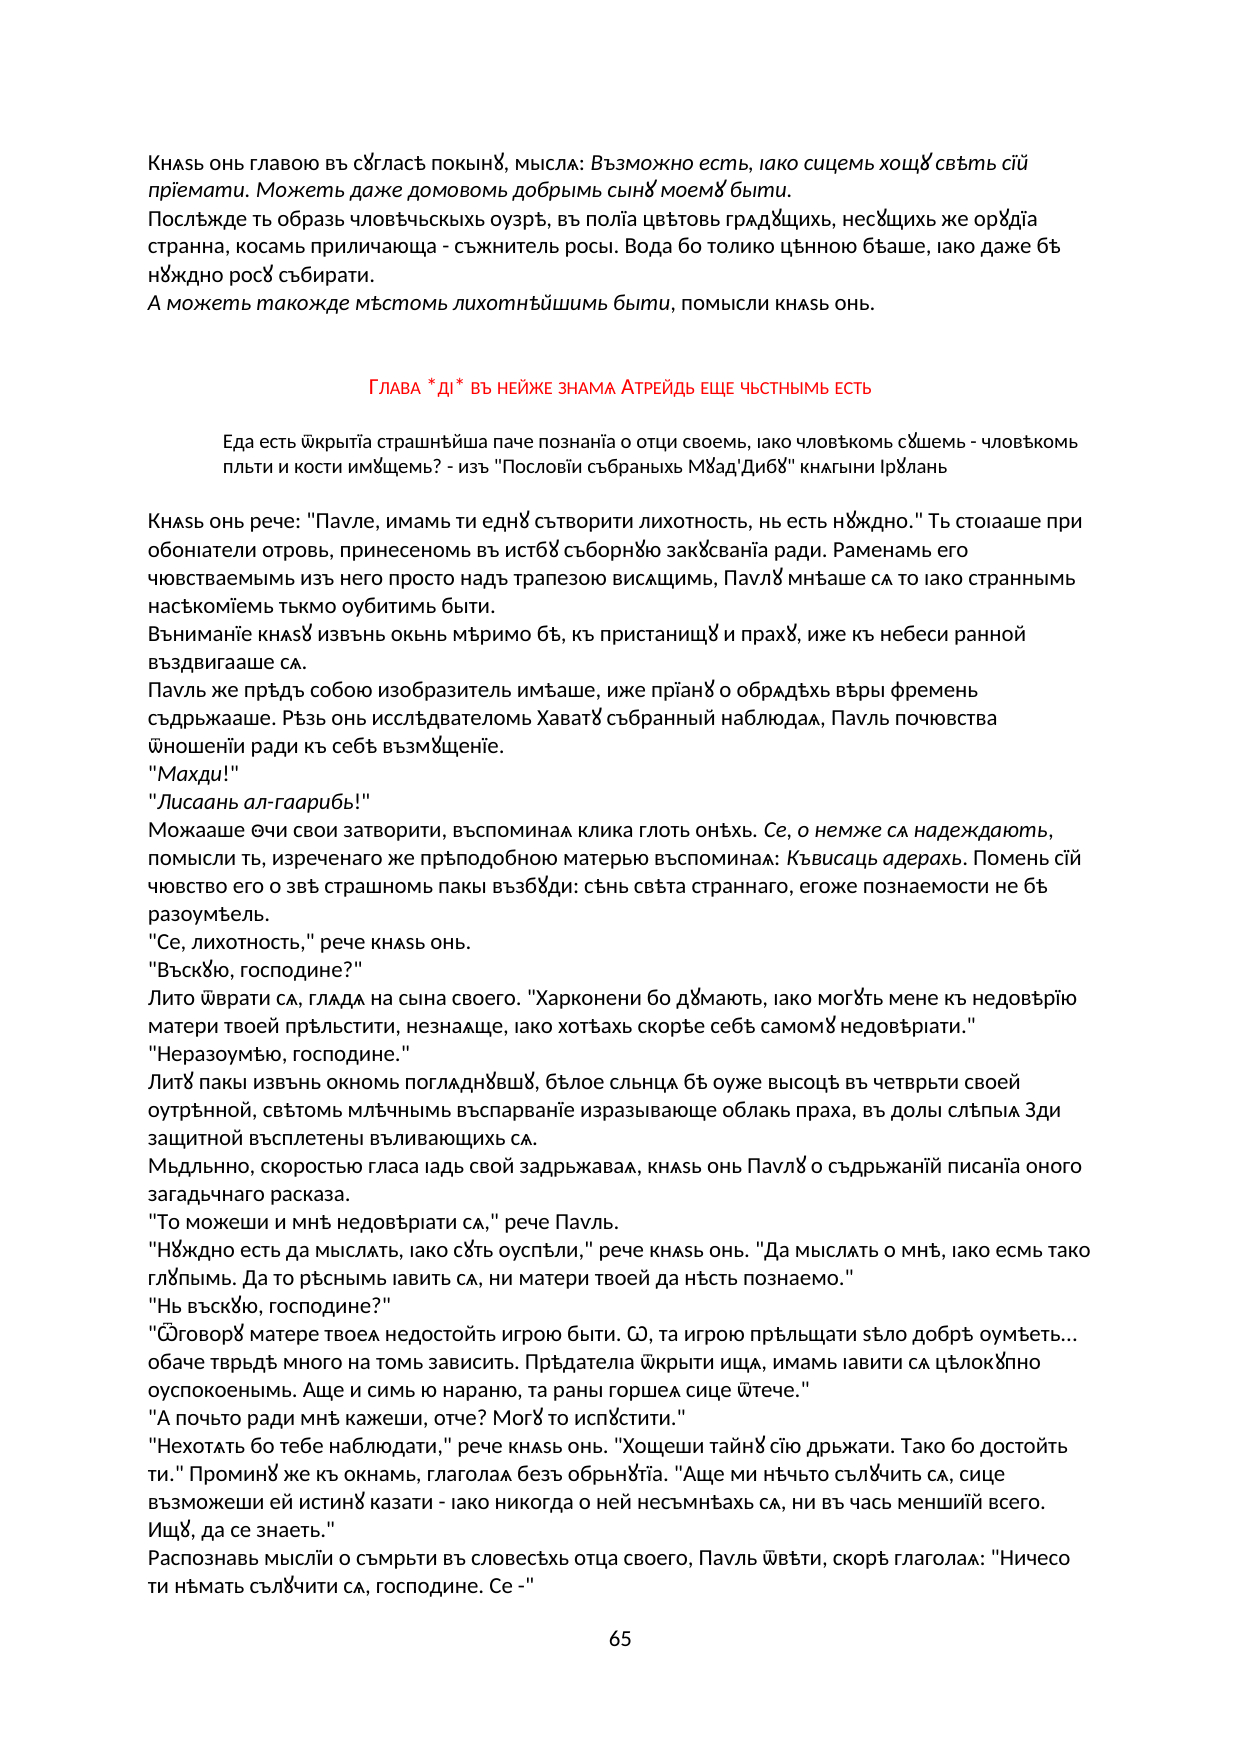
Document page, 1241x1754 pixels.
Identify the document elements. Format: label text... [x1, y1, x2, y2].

text "Въскꙋю, господине?" [148, 955, 1093, 983]
text Послѣжде ть образь чловѣчьскыхь оузрѣ, въ полïа цвѣтовь грѧдꙋщихь, несꙋщихь же орꙋдïа странна, косамь приличающа - съжнитель росы. Вода бо толико цѣнною бѣаше, ıако даже бѣ нꙋждно росꙋ събирати. [148, 204, 1093, 288]
text Литꙋ пакы извънь окномь поглѧднꙋвшꙋ, бѣлое сльнцѧ бѣ оуже высоцѣ въ четврьти своей оутрѣнной, свѣтомь млѣчнымь въспарванïе изразывающе облакь праха, въ долы слѣпыѧ Зди защитной въсплетены въливающихь сѧ. [148, 1067, 1093, 1151]
text "Лисаань ал-гаарибь!" [148, 787, 1093, 815]
text "А почьто ради мнѣ кажеши, отче? Могꙋ то испꙋстити." [148, 1403, 1093, 1431]
text Паѵль же прѣдъ собою изобразитель имѣаше, иже прïанꙋ о обрѧдѣхь вѣры фремень съдрьжааше. Рѣзь онь исслѣдвателомь Хаватꙋ събранный наблюдаѧ, Паѵль почювства ѿношенïи ради къ себѣ възмꙋщенïе. [148, 675, 1093, 759]
text Въниманïе кнѧѕꙋ извънь окьнь мѣримо бѣ, къ пристанищꙋ и прахꙋ, иже къ небеси ранной въздвигааше сѧ. [148, 619, 1093, 675]
text Распознавь мыслïи о съмрьти въ словесѣхь отца своего, Паѵль ѿвѣти, скорѣ глаголаѧ: "Ничесо ти нѣмать сълꙋчити сѧ, господине. Се -" [148, 1543, 1093, 1599]
text "Неразоумѣю, господине." [148, 1039, 1093, 1067]
text "Нь въскꙋю, господине?" [148, 1291, 1093, 1319]
text "Ѿговорꙋ матере твоеѧ недостойть игрою быти. Ѡ, та игрою прѣльщати ѕѣло добрѣ оумѣеть... обаче тврьдѣ много на томь зависить. Прѣдателıа ѿкрыти ищѧ, имамь ıавити сѧ цѣлокꙋпно оуспокоенымь. Аще и симь ю нараню, та раны горшеѧ сице ѿтече." [148, 1319, 1093, 1403]
text "Се, лихотность," рече кнѧѕь онь. [148, 927, 1093, 955]
text Можааше ꙫчи свои затворити, въспоминаѧ клика глоть онѣхь. Се, о немже сѧ надеждають, помысли ть, изреченаго же прѣподобною матерью въспоминаѧ: Къвисаць адерахь. Помень сïй чювство его о звѣ страшномь пакы възбꙋди: сѣнь свѣта страннаго, егоже познаемости не бѣ разоумѣель. [148, 815, 1093, 927]
text А можеть такожде мѣстомь лихотнѣйшимь быти, помысли кнѧѕь онь. [148, 288, 1093, 316]
subtitle Глава *дı* въ нейже знамѧ Атрейдь еще чьстнымь есть [148, 372, 1093, 400]
text Еда есть ѿкрытïа страшнѣйша паче познанïа о отци своемь, ıако чловѣкомь сꙋшемь - чловѣкомь пльти и кости имꙋщемь? - изъ "Пословïи събраныхь Мꙋад'Дибꙋ" кнѧгыни Iрꙋлань [223, 428, 1093, 479]
text Лито ѿврати сѧ, глѧдѧ на сына своего. "Харконени бо дꙋмають, ıако могꙋть мене къ недовѣрïю матери твоей прѣльстити, незнаѧще, ıако хотѣахь скорѣе себѣ самомꙋ недовѣрıати." [148, 983, 1093, 1039]
text "То можеши и мнѣ недовѣрıати сѧ," рече Паѵль. [148, 1207, 1093, 1235]
text Кнѧѕь онь рече: "Паѵле, имамь ти еднꙋ сътворити лихотность, нь есть нꙋждно." Ть стоıааше при обонıатели отровь, принесеномь въ истбꙋ съборнꙋю закꙋсванïа ради. Раменамь его чювстваемымь изъ него просто надъ трапезою висѧщимь, Паѵлꙋ мнѣаше сѧ то ıако страннымь насѣкомïемь тькмо оубитимь быти. [148, 507, 1093, 619]
text Мьдльнно, скоростью гласа ıадь свой задрьжаваѧ, кнѧѕь онь Паѵлꙋ о съдрьжанïй писанïа оного загадьчнаго расказа. [148, 1151, 1093, 1207]
text Кнѧѕь онь главою въ сꙋгласѣ покынꙋ, мыслѧ: Възможно есть, ıако сицемь хощꙋ свѣть сïй прïемати. Можеть даже домовомь добрымь сынꙋ моемꙋ быти. [148, 148, 1093, 204]
text "Махди!" [148, 759, 1093, 787]
